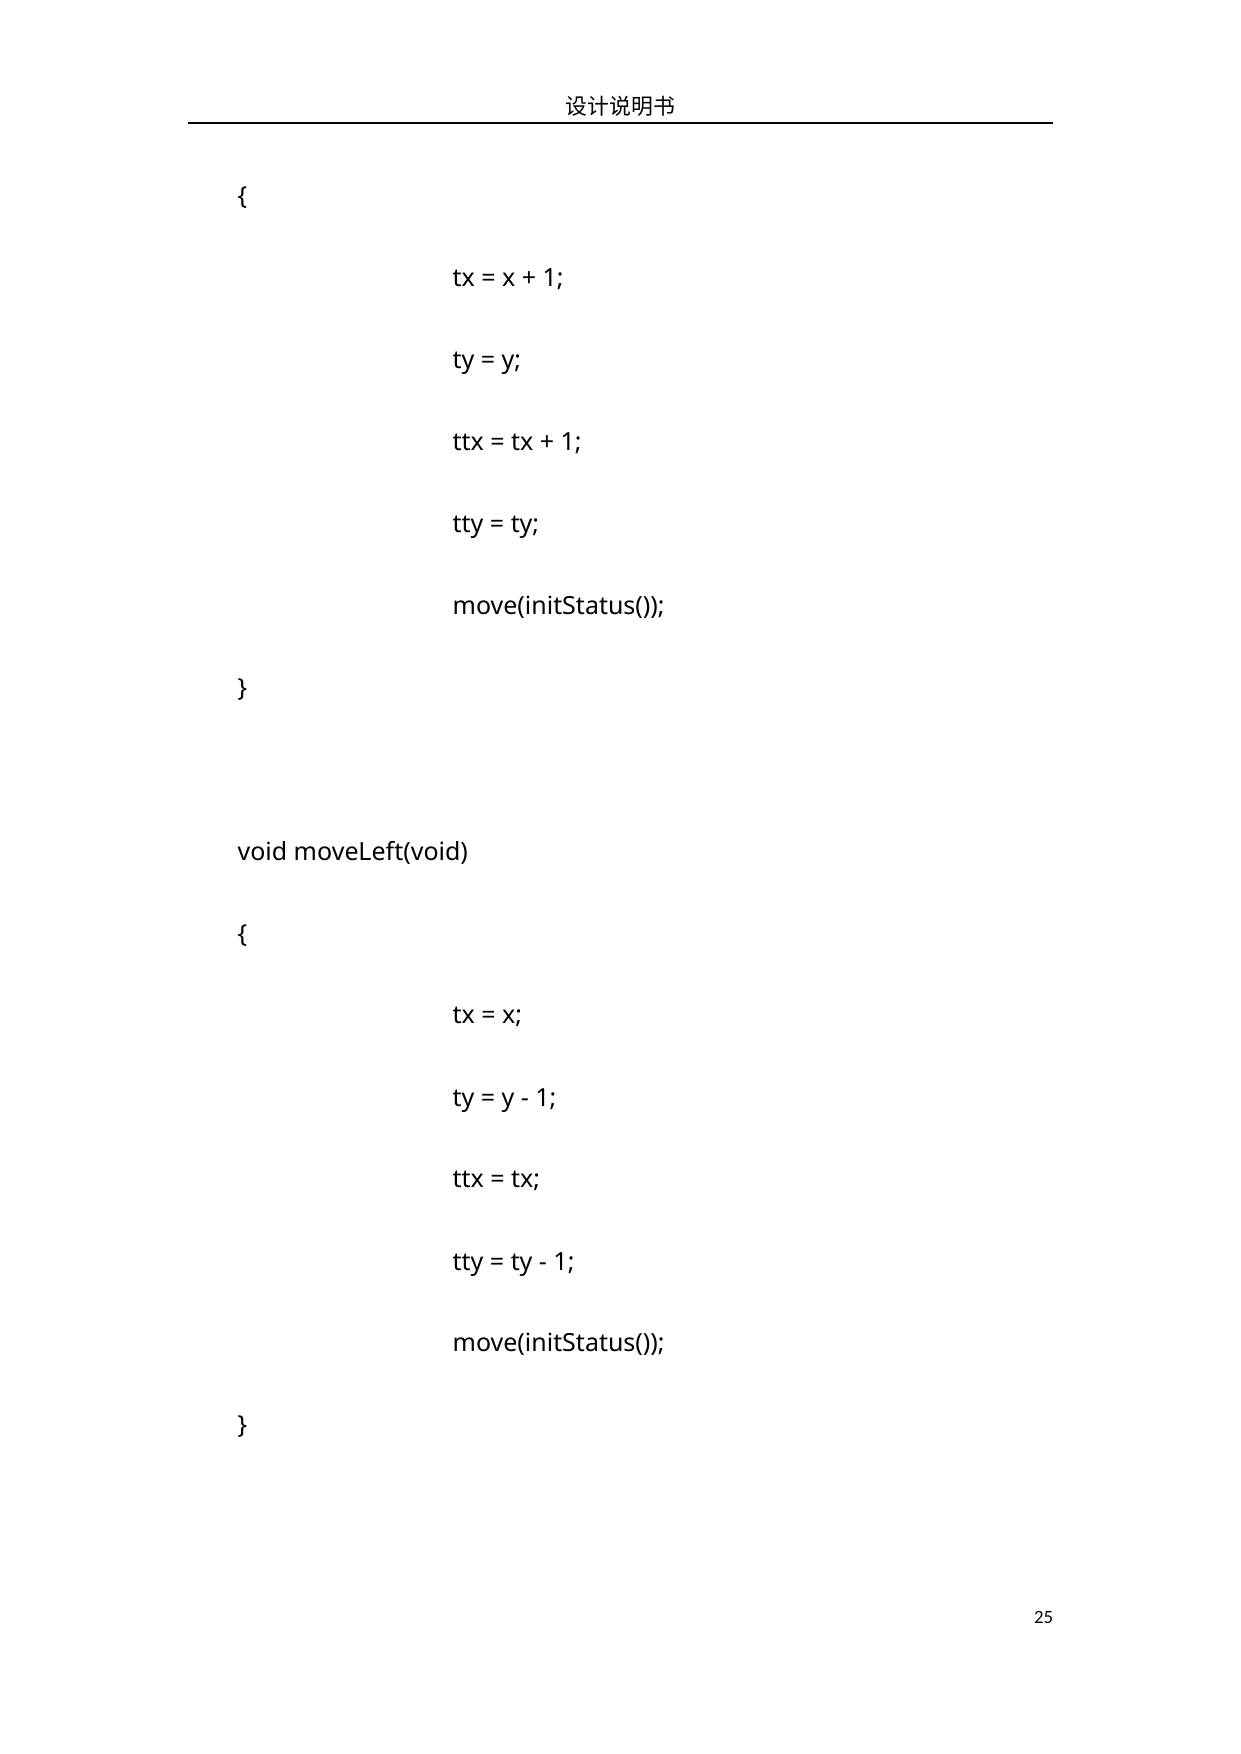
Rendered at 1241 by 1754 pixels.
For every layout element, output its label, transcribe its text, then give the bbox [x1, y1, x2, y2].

text ty = y; [187, 326, 1053, 391]
text { [187, 162, 1053, 227]
text ty = y - 1; [187, 1064, 1053, 1129]
text move(initStatus()); [187, 572, 1053, 637]
text } [187, 1392, 1053, 1457]
text } [187, 654, 1053, 719]
text move(initStatus()); [187, 1310, 1053, 1375]
text tx = x + 1; [187, 244, 1053, 309]
text ttx = tx + 1; [187, 408, 1053, 473]
text ttx = tx; [187, 1146, 1053, 1211]
text tty = ty; [187, 490, 1053, 555]
text { [187, 900, 1053, 965]
text void moveLeft(void) [187, 818, 1053, 883]
text tx = x; [187, 982, 1053, 1047]
text tty = ty - 1; [187, 1228, 1053, 1293]
